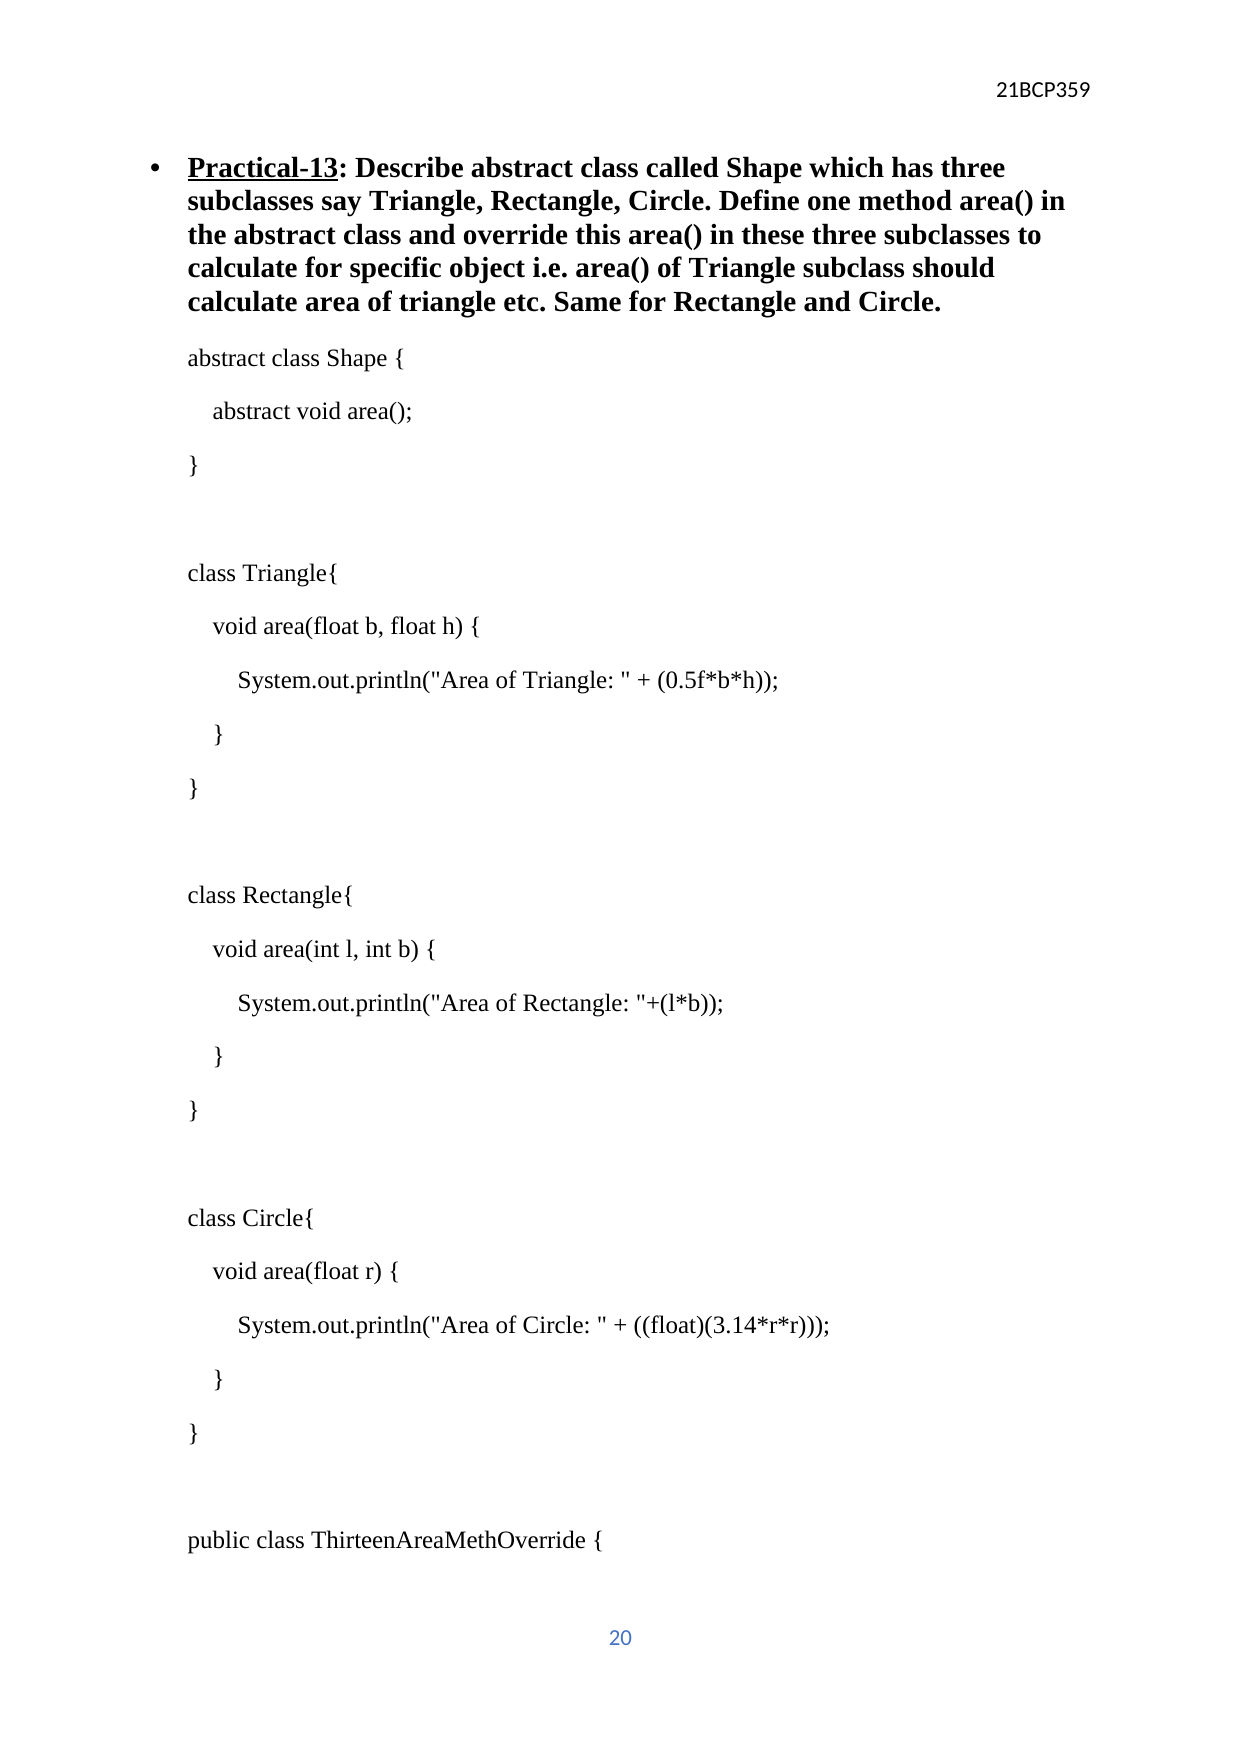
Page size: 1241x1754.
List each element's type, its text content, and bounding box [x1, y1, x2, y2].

text } [187, 1364, 1090, 1393]
text } [187, 450, 1090, 479]
text System.out.println("Area of Rectangle: "+(l*b)); [187, 988, 1090, 1016]
text class Rectangle{ [187, 880, 1090, 909]
text } [187, 1041, 1090, 1070]
text abstract void area(); [187, 396, 1090, 425]
text System.out.println("Area of Triangle: " + (0.5f*b*h)); [187, 665, 1090, 694]
text class Circle{ [187, 1203, 1090, 1231]
list Practical-13: Describe abstract class called Shape which has three subclasses say Triangle, Rectangle, Circle. Define one method area() in the abstract class and override this area() in these three subclasses to calculate for specific object i.e. area() of Triangle subclass should calculate area of triangle etc. Same for Rectangle and Circle. [150, 150, 1090, 318]
text void area(float r) { [187, 1256, 1090, 1285]
text } [187, 719, 1090, 748]
text System.out.println("Area of Circle: " + ((float)(3.14*r*r))); [187, 1310, 1090, 1339]
text } [187, 773, 1090, 801]
text } [187, 1095, 1090, 1124]
text void area(float b, float h) { [187, 611, 1090, 640]
text } [187, 1418, 1090, 1446]
text public class ThirteenAreaMethOverride { [187, 1525, 1090, 1554]
text void area(int l, int b) { [187, 934, 1090, 963]
text abstract class Shape { [187, 343, 1090, 371]
text class Triangle{ [187, 558, 1090, 586]
